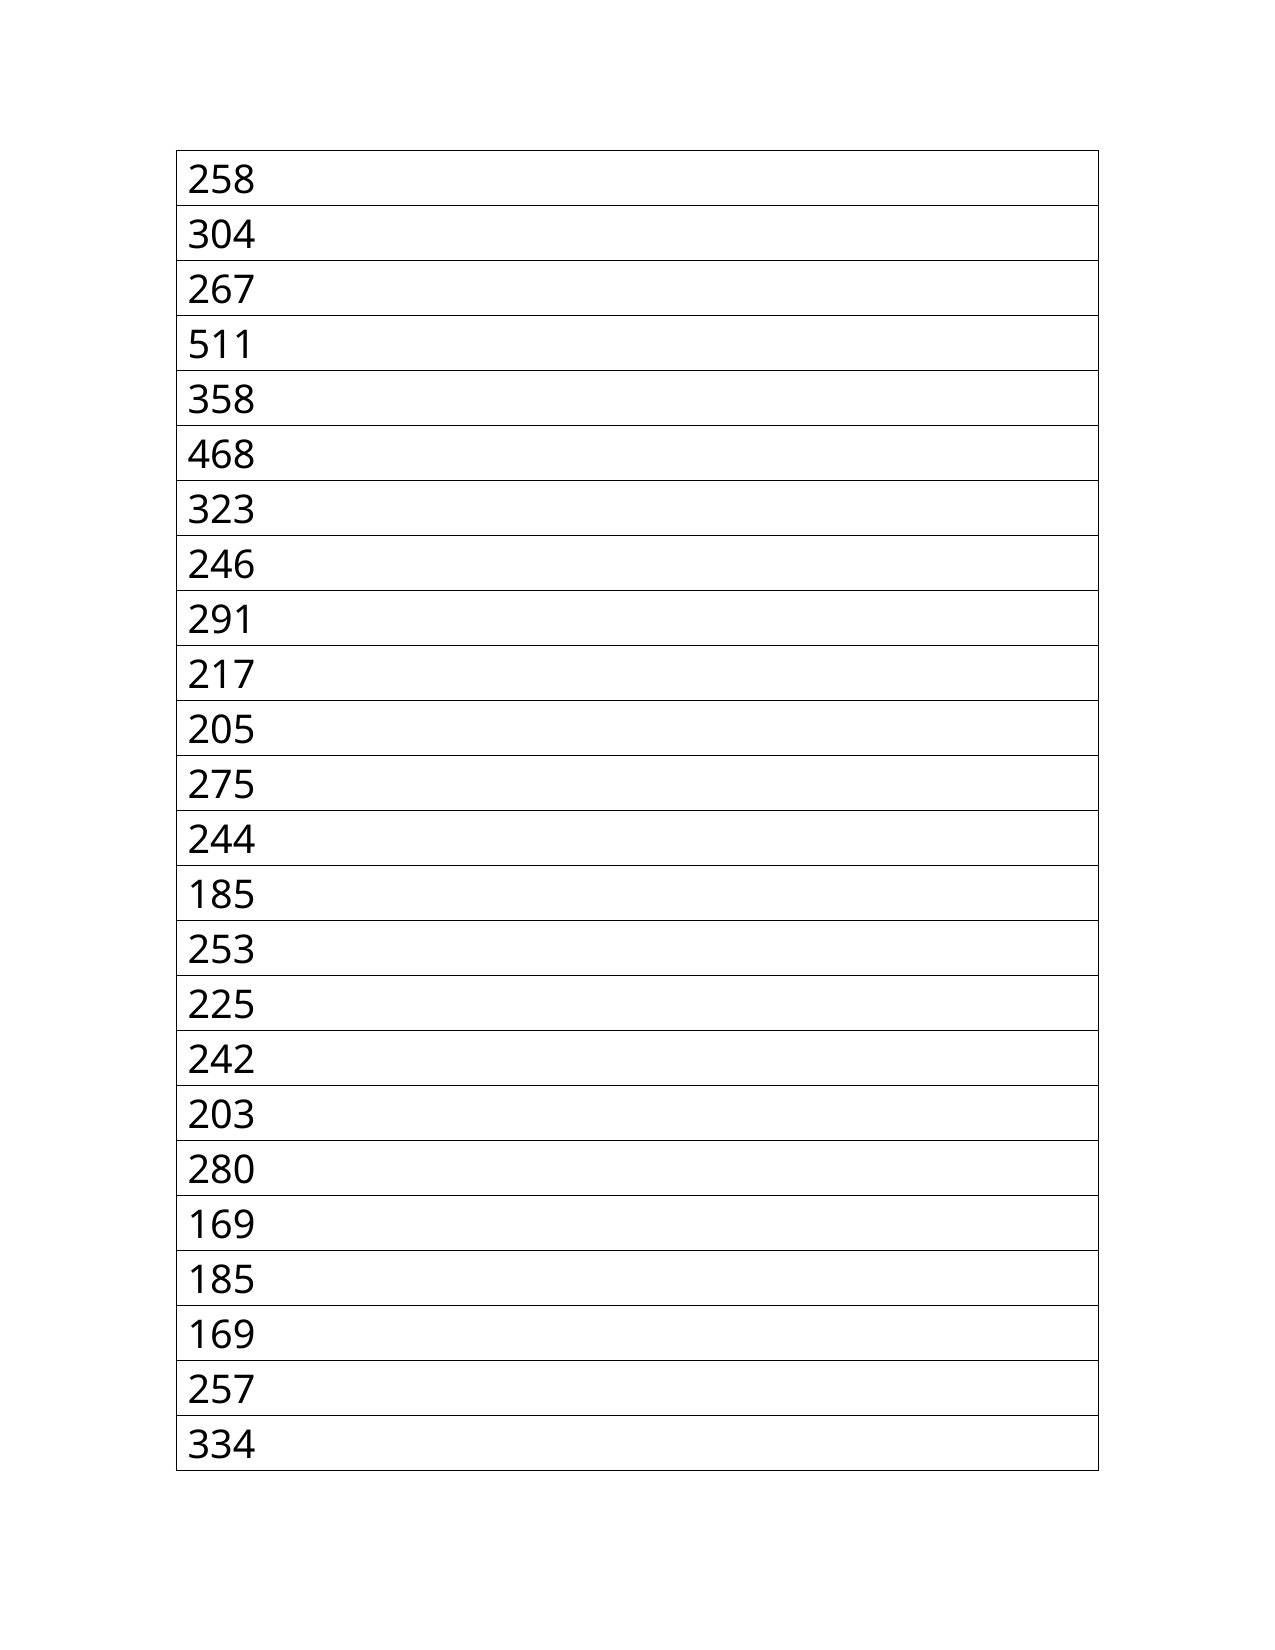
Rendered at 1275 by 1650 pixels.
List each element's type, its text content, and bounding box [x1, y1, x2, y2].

table_cell 280 [177, 1141, 1098, 1195]
table_cell 258 [177, 151, 1098, 205]
table_cell 358 [177, 371, 1098, 425]
table_cell 185 [177, 866, 1098, 920]
table_cell 304 [177, 206, 1098, 260]
table_cell 169 [177, 1196, 1098, 1250]
table_cell 334 [177, 1416, 1098, 1470]
table_cell 169 [177, 1306, 1098, 1360]
table_cell 291 [177, 591, 1098, 645]
table_cell 253 [177, 921, 1098, 975]
table_cell 267 [177, 261, 1098, 315]
table_cell 323 [177, 481, 1098, 535]
table_cell 242 [177, 1031, 1098, 1085]
table_cell 217 [177, 646, 1098, 700]
table_cell 468 [177, 426, 1098, 480]
table_cell 185 [177, 1251, 1098, 1305]
table_cell 225 [177, 976, 1098, 1030]
table_cell 244 [177, 811, 1098, 865]
table_cell 275 [177, 756, 1098, 810]
table_cell 203 [177, 1086, 1098, 1140]
table_cell 511 [177, 316, 1098, 370]
table_cell 246 [177, 536, 1098, 590]
table_cell 257 [177, 1361, 1098, 1415]
table_cell 205 [177, 701, 1098, 755]
